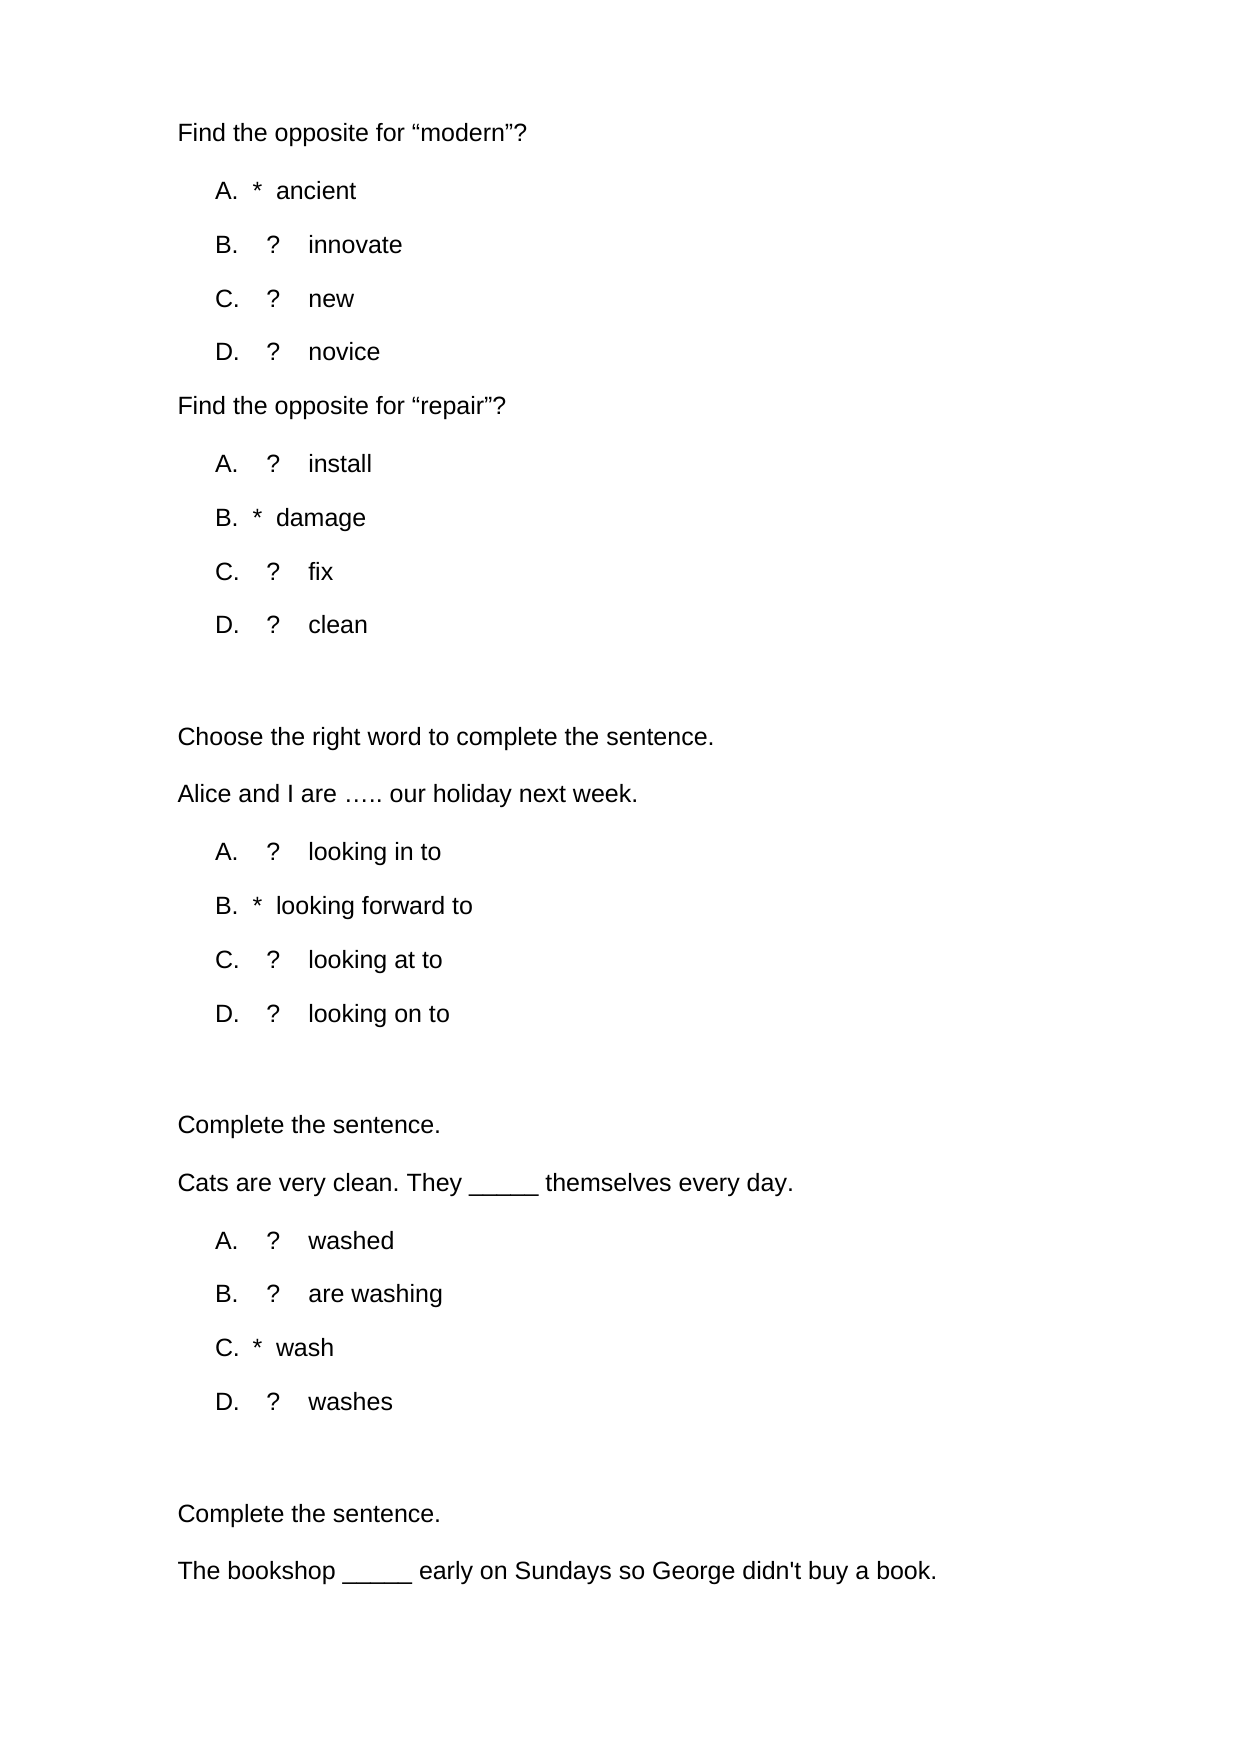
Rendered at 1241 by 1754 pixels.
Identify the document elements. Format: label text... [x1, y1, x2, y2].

list ? looking in to [215, 837, 1152, 866]
list ? looking on to [215, 998, 1152, 1027]
list * wash [215, 1333, 1152, 1362]
list * looking forward to [215, 891, 1152, 920]
list * ancient [215, 176, 1152, 205]
text Find the opposite for “repair”? [177, 391, 1152, 420]
list ? washed [215, 1226, 1152, 1254]
list ? fix [215, 556, 1152, 585]
list ? clean [215, 610, 1152, 639]
list ? washes [215, 1387, 1152, 1416]
list ? looking at to [215, 945, 1152, 973]
text Choose the right word to complete the sentence. Alice and I are ….. our holiday next week. [177, 722, 1152, 808]
list ? innovate [215, 230, 1152, 258]
list ? novice [215, 337, 1152, 366]
list ? new [215, 283, 1152, 312]
list ? are washing [215, 1279, 1152, 1308]
list ? install [215, 449, 1152, 478]
list * damage [215, 503, 1152, 531]
text Find the opposite for “modern”? [177, 118, 1152, 147]
text Complete the sentence. The bookshop _____ early on Sundays so George didn't buy a book. [177, 1498, 1152, 1585]
text Complete the sentence. Cats are very clean. They _____ themselves every day. [177, 1110, 1152, 1196]
